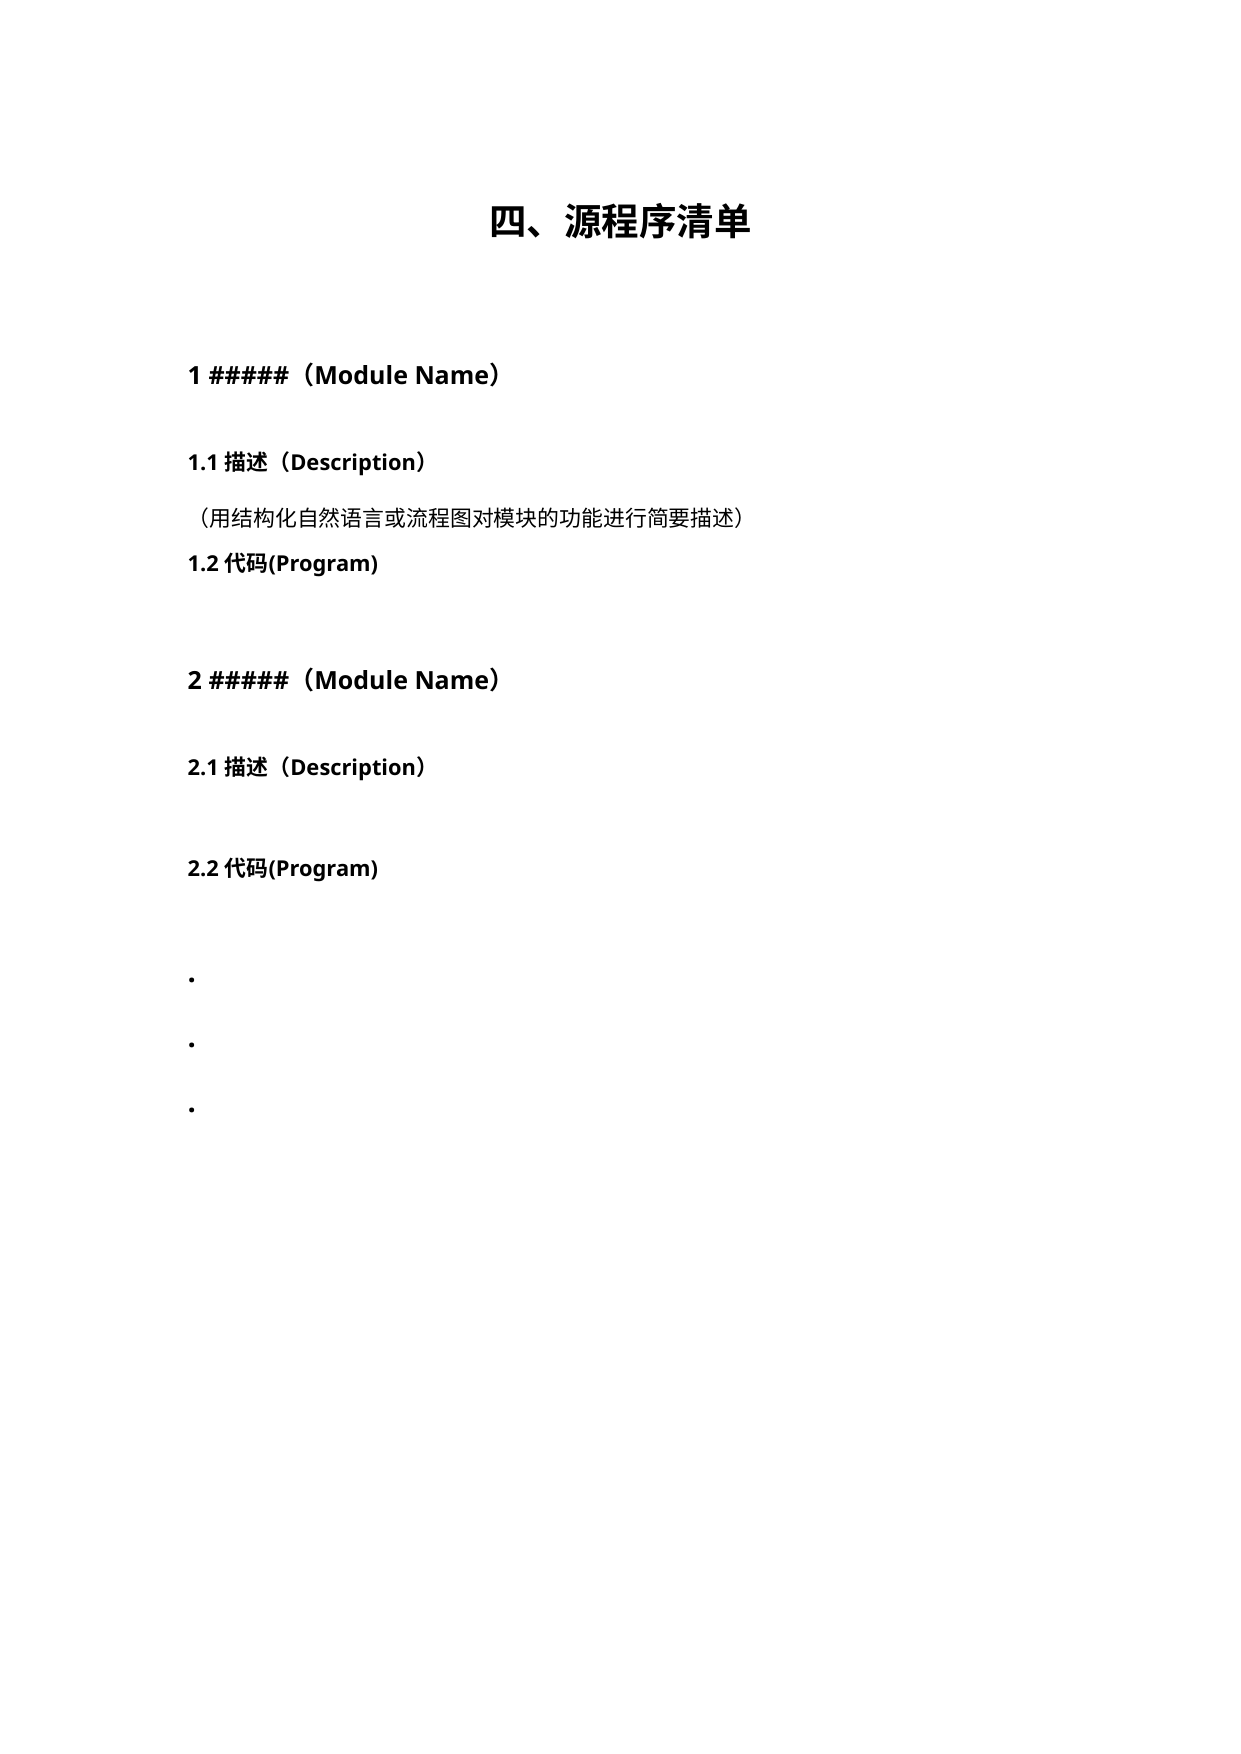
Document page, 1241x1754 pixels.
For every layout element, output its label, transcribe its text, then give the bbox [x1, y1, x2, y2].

text （用结构化自然语言或流程图对模块的功能进行简要描述） [187, 501, 1053, 533]
text . [187, 1004, 1053, 1069]
text . [187, 939, 1053, 1004]
text . [187, 1069, 1053, 1134]
subtitle 2.1 描述（Description） [187, 750, 1053, 783]
subtitle 2 #####（Module Name） [187, 646, 1053, 711]
subtitle 1.1 描述（Description） [187, 445, 1053, 477]
subtitle 1 #####（Module Name） [187, 341, 1053, 406]
subtitle 四、源程序清单 [187, 187, 1053, 252]
subtitle 1.2 代码(Program) [187, 546, 1053, 578]
subtitle 2.2 代码(Program) [187, 851, 1053, 883]
